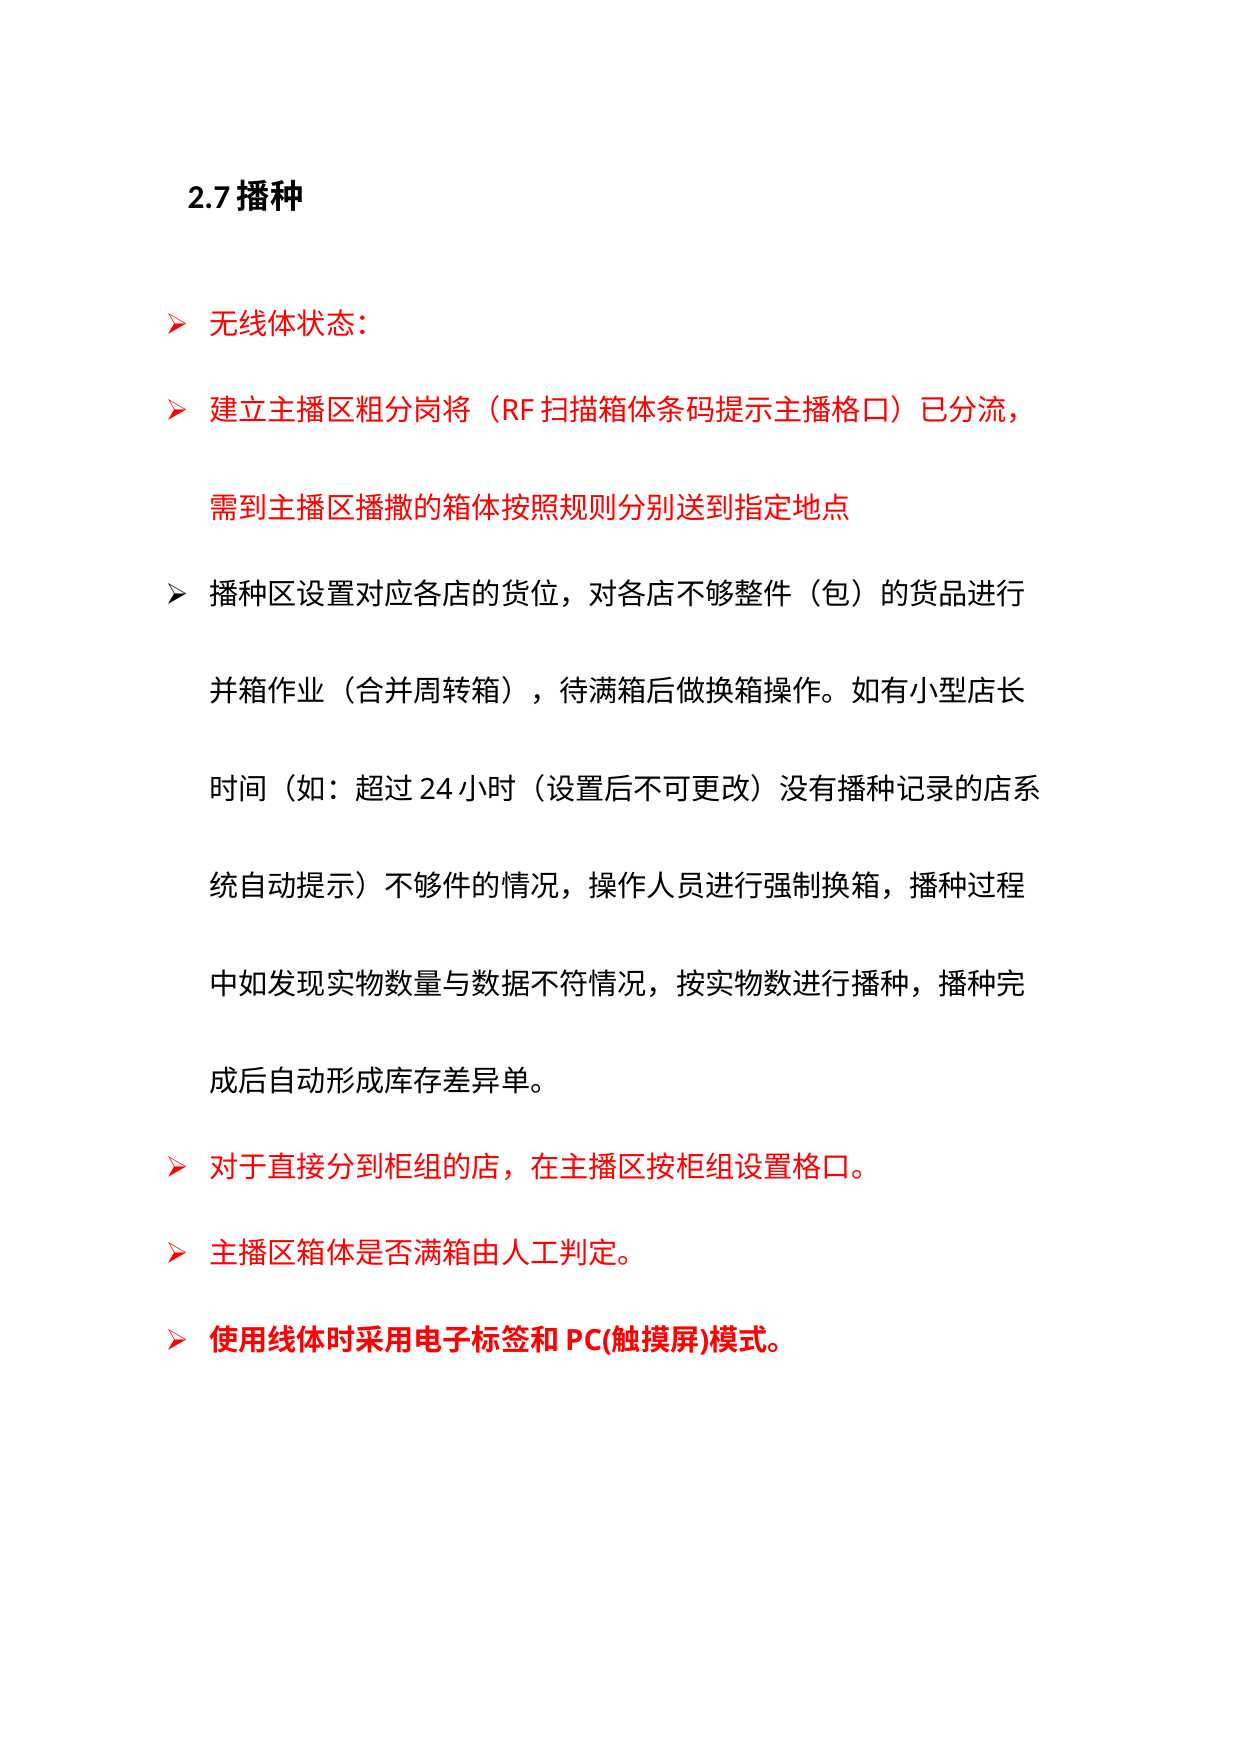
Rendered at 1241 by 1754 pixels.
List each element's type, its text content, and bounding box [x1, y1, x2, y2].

list 使用线体时采用电子标签和PC(触摸屏)模式。 [165, 1305, 1053, 1370]
subtitle 2.7播种 [187, 162, 1053, 227]
list 主播区箱体是否满箱由人工判定。 [165, 1219, 1053, 1284]
list 对于直接分到柜组的店，在主播区按柜组设置格口。 [165, 1133, 1053, 1198]
list 播种区设置对应各店的货位，对各店不够整件（包）的货品进行并箱作业（合并周转箱），待满箱后做换箱操作。如有小型店长时间（如：超过24小时（设置后不可更改）没有播种记录的店系统自动提示）不够件的情况，操作人员进行强制换箱，播种过程中如发现实物数量与数据不符情况，按实物数进行播种，播种完成后自动形成库存差异单。 [165, 559, 1053, 1111]
list 建立主播区粗分岗将（RF扫描箱体条码提示主播格口）已分流，需到主播区播撒的箱体按照规则分别送到指定地点 [165, 375, 1053, 538]
list 无线体状态： [165, 289, 1053, 354]
